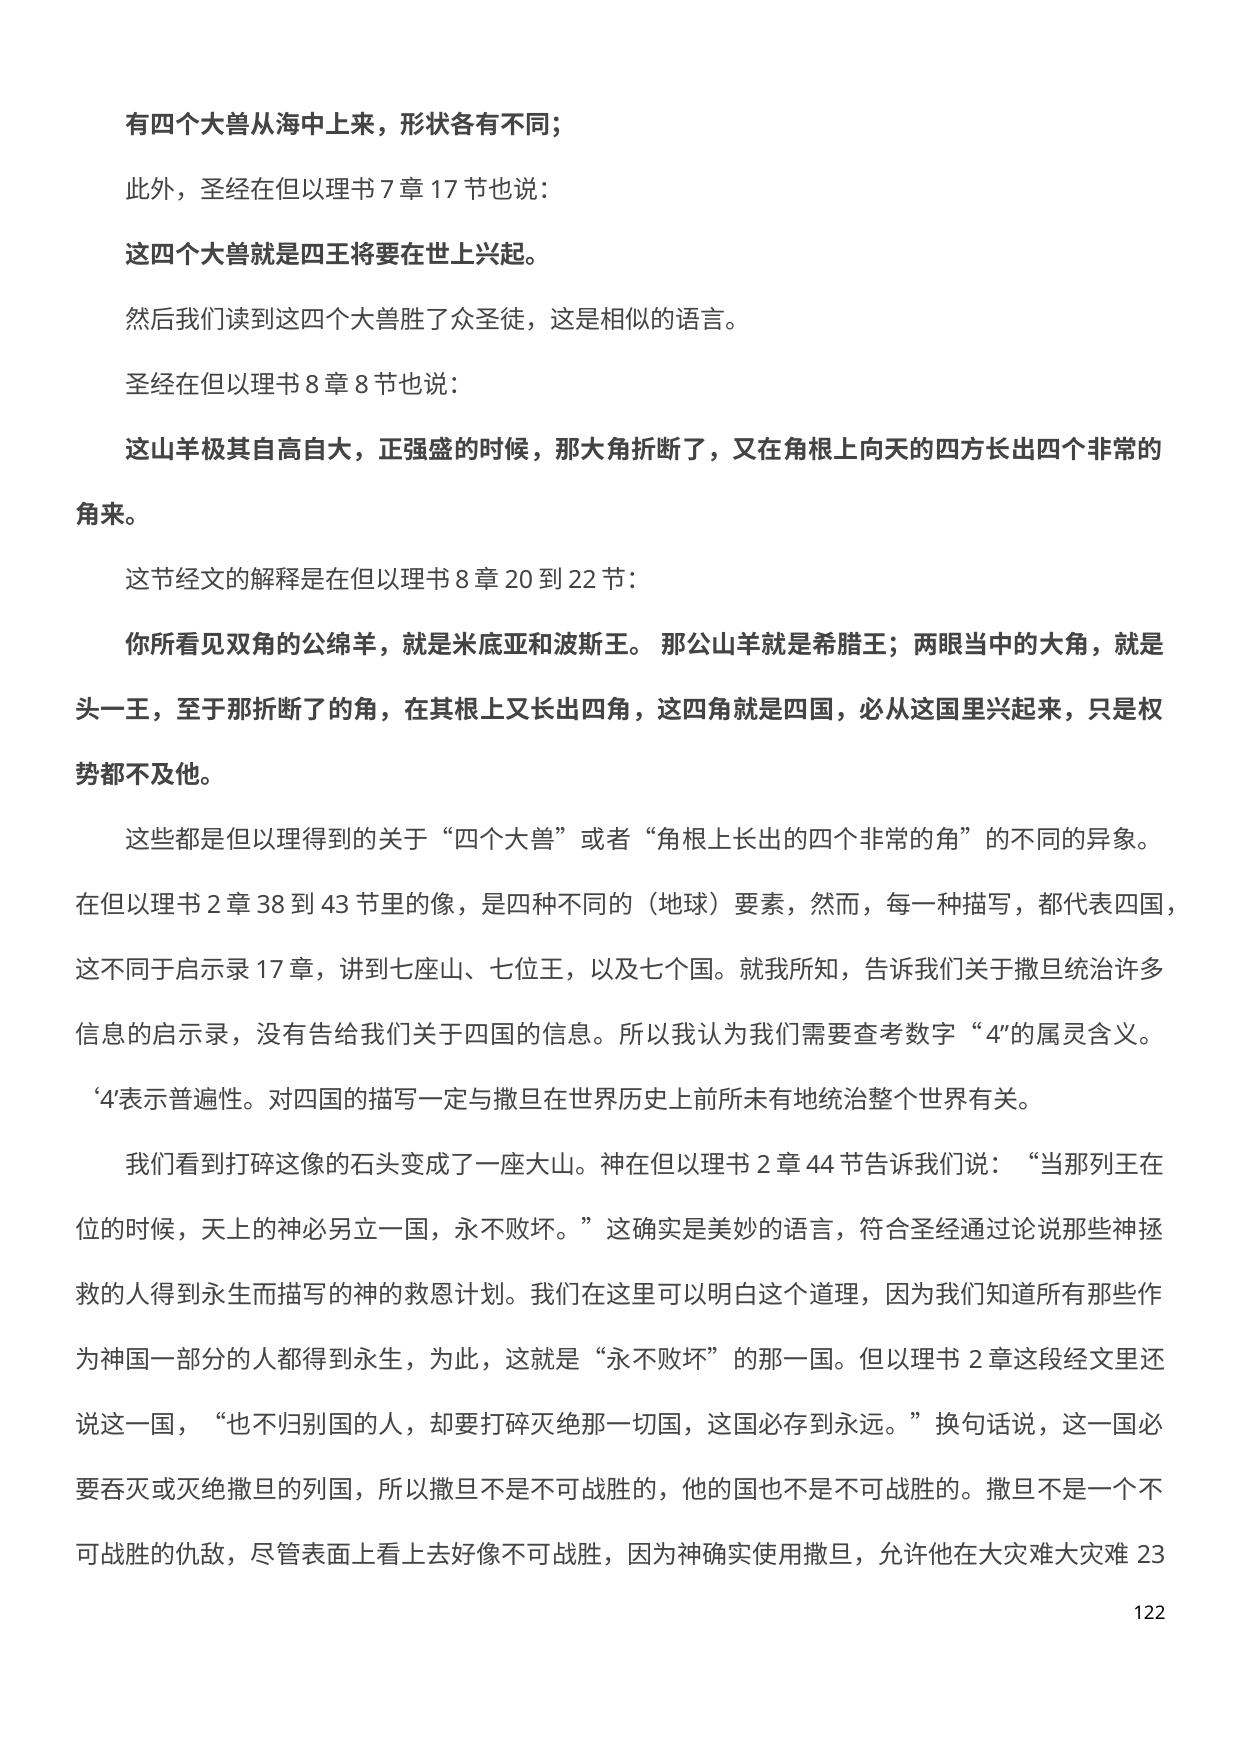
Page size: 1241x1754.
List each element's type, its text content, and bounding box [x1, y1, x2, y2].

text 此外，圣经在但以理书7章17节也说： [75, 155, 1165, 220]
text 这节经文的解释是在但以理书8章20到22节： [75, 545, 1165, 610]
text 你所看见双角的公绵羊，就是米底亚和波斯王。 那公山羊就是希腊王；两眼当中的大角，就是头一王，至于那折断了的角，在其根上又长出四角，这四角就是四国，必从这国里兴起来，只是权势都不及他。 [75, 610, 1165, 805]
text 这些都是但以理得到的关于“四个大兽”或者“角根上长出的四个非常的角”的不同的异象。在但以理书2章38到43节里的像，是四种不同的（地球）要素，然而，每一种描写，都代表四国，这不同于启示录17章，讲到七座山、七位王，以及七个国。就我所知，告诉我们关于撒旦统治许多信息的启示录，没有告给我们关于四国的信息。所以我认为我们需要查考数字“4”的属灵含义。‘4’表示普遍性。对四国的描写一定与撒旦在世界历史上前所未有地统治整个世界有关。 [75, 805, 1165, 1130]
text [75, 1130, 1165, 1585]
text 这山羊极其自高自大，正强盛的时候，那大角折断了，又在角根上向天的四方长出四个非常的角来。 [75, 415, 1165, 545]
text 圣经在但以理书8章8节也说： [75, 350, 1165, 415]
text 然后我们读到这四个大兽胜了众圣徒，这是相似的语言。 [75, 285, 1165, 350]
text 有四个大兽从海中上来，形状各有不同； [75, 90, 1165, 155]
text 这四个大兽就是四王将要在世上兴起。 [75, 220, 1165, 285]
